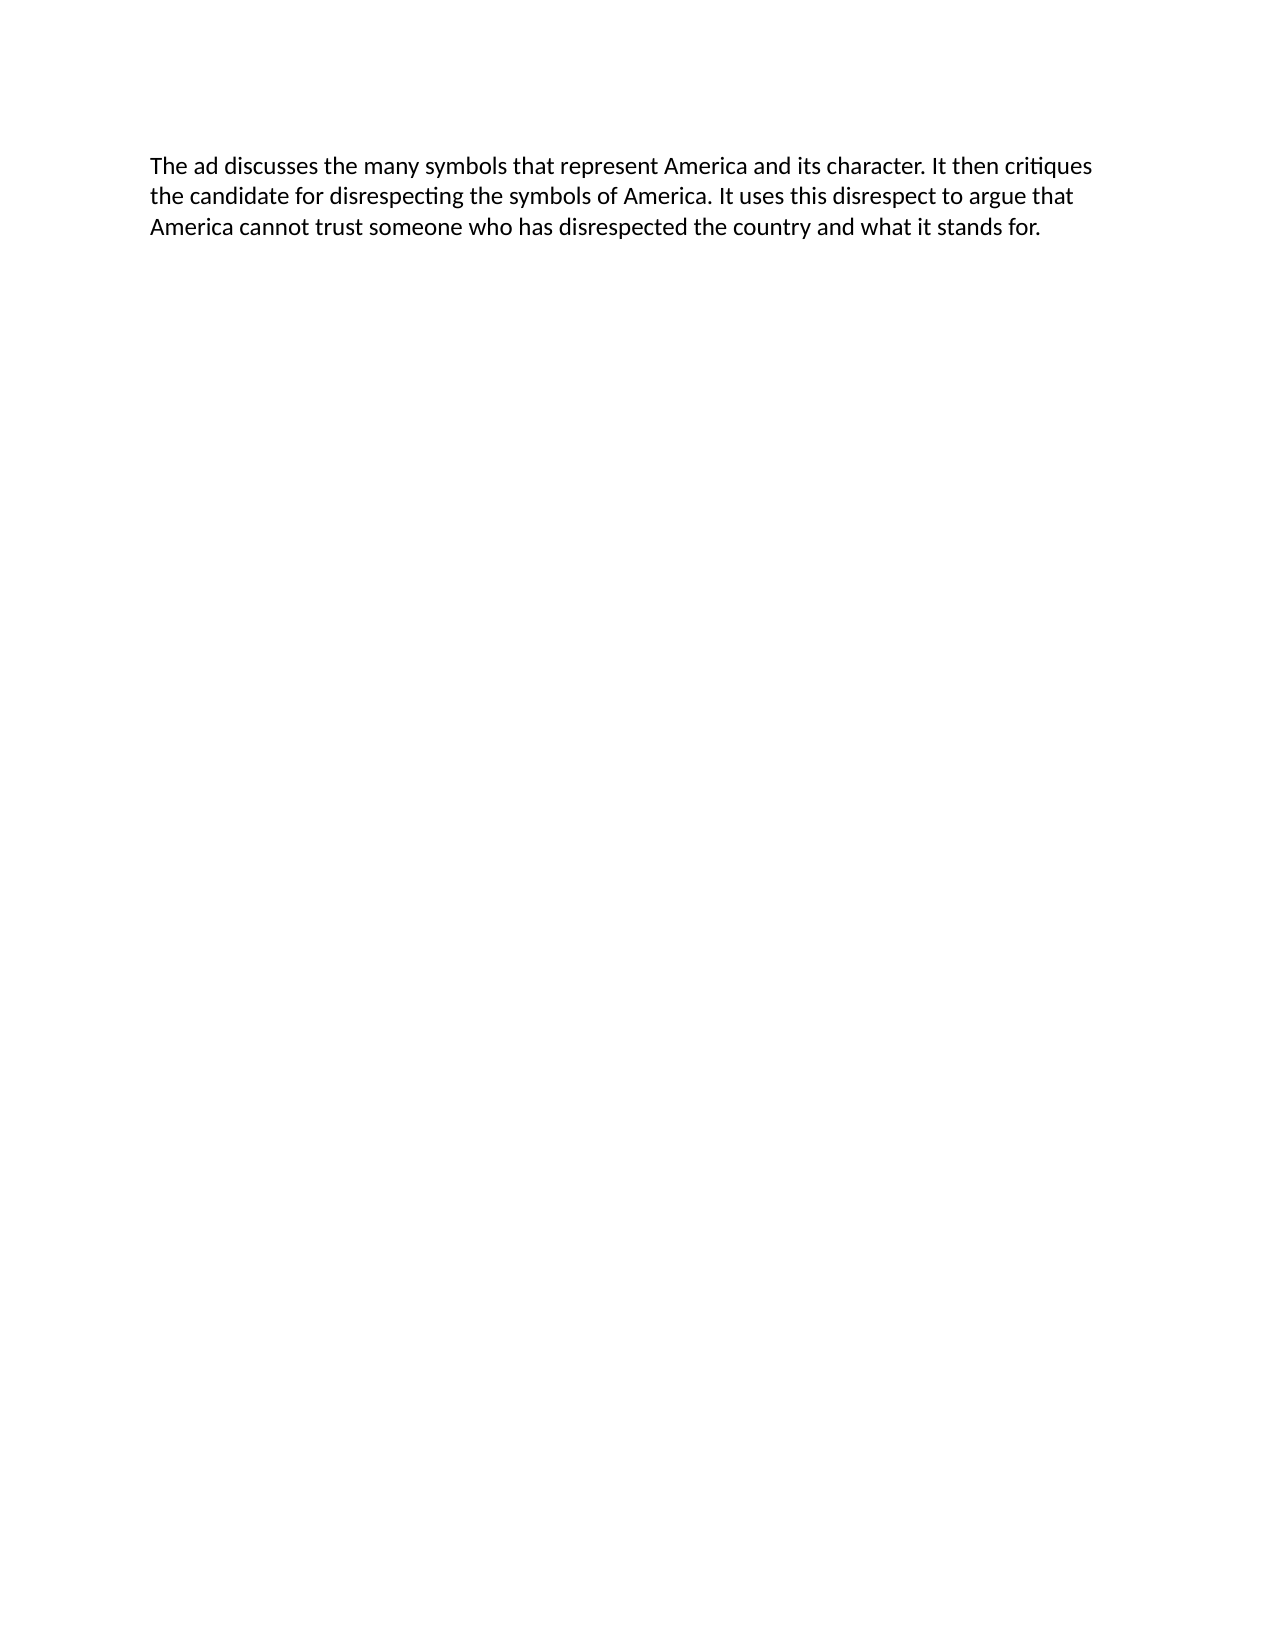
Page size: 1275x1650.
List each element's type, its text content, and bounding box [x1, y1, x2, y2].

text The ad discusses the many symbols that represent America and its character. It then critiques the candidate for disrespecting the symbols of America. It uses this disrespect to argue that America cannot trust someone who has disrespected the country and what it stands for. [150, 150, 1125, 242]
